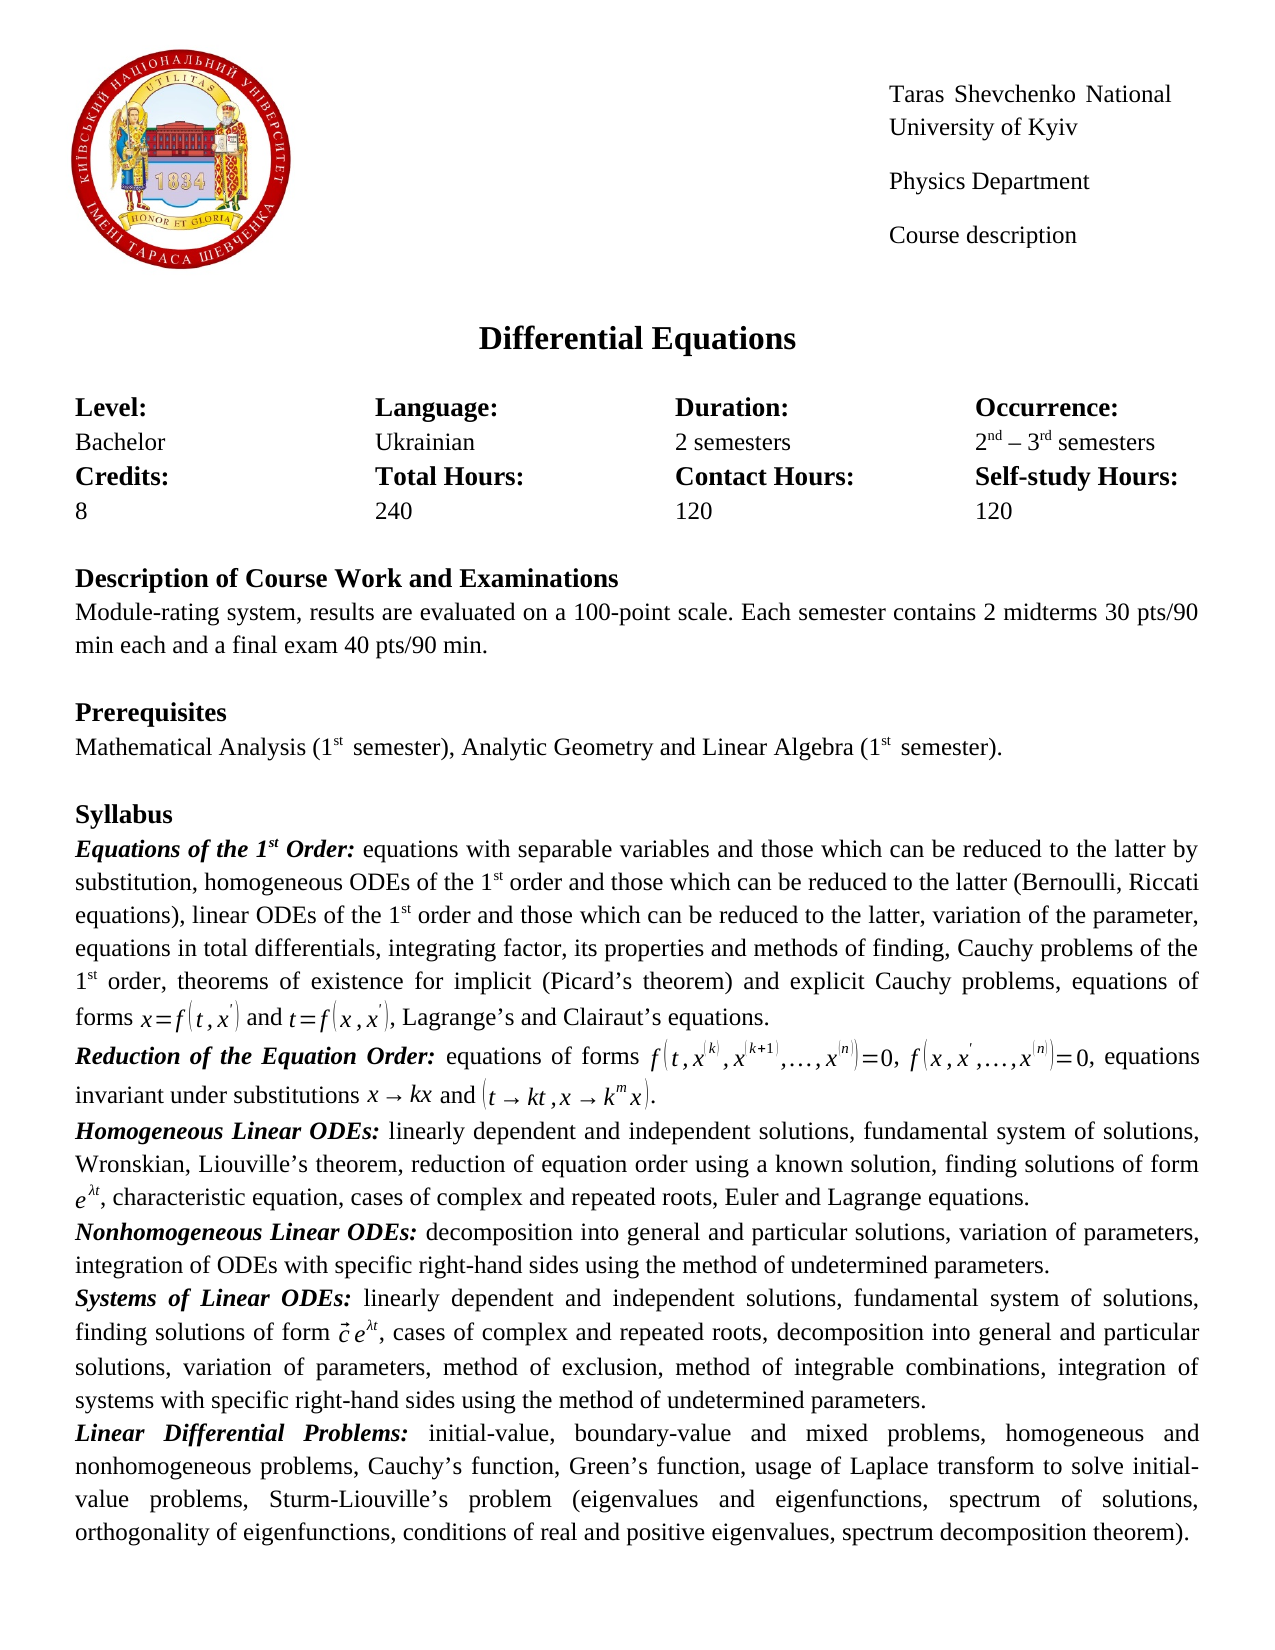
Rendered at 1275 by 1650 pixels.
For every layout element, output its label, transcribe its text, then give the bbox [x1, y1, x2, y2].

text Systems of Linear ODEs: linearly dependent and independent solutions, fundamental system of solutions, finding solutions of form , cases of complex and repeated roots, decomposition into general and particular solutions, variation of parameters, method of exclusion, method of integrable combinations, integration of systems with specific right-hand sides using the method of undetermined parameters. [75, 1283, 1200, 1413]
text Level: Language: Duration: Occurrence: [75, 391, 1200, 422]
text Nonhomogeneous Linear ODEs: decomposition into general and particular solutions, variation of parameters, integration of ODEs with specific right-hand sides using the method of undetermined parameters. [75, 1217, 1200, 1279]
text Equations of the 1st Order: equations with separable variables and those which can be reduced to the latter by substitution, homogeneous ODEs of the 1st order and those which can be reduced to the latter (Bernoulli, Riccati equations), linear ODEs of the 1st order and those which can be reduced to the latter, variation of the parameter, equations in total differentials, integrating factor, its properties and methods of finding, Cauchy problems of the 1st order, theorems of existence for implicit (Picard’s theorem) and explicit Cauchy problems, equations of forms and , Lagrange’s and Clairaut’s equations. [75, 834, 1200, 1034]
text Prerequisites [75, 697, 1200, 728]
text Linear Differential Problems: initial-value, boundary-value and mixed problems, homogeneous and nonhomogeneous problems, Cauchy’s function, Green’s function, usage of Laplace transform to solve initial-value problems, Sturm-Liouville’s problem (eigenvalues and eigenfunctions, spectrum of solutions, orthogonality of eigenfunctions, conditions of real and positive eigenvalues, spectrum decomposition theorem). [75, 1418, 1200, 1546]
text Differential Equations [75, 318, 1200, 356]
text Bachelor Ukrainian 2 semesters 2nd – 3rd semesters [75, 427, 1200, 456]
text Credits: Total Hours: Contact Hours: Self-study Hours: [75, 460, 1200, 491]
text Description of Course Work and Examinations [75, 562, 1200, 593]
text Homogeneous Linear ODEs: linearly dependent and independent solutions, fundamental system of solutions, Wronskian, Liouville’s theorem, reduction of equation order using a known solution, finding solutions of form , characteristic equation, cases of complex and repeated roots, Euler and Lagrange equations. [75, 1116, 1200, 1213]
picture [65, 35, 299, 279]
text Syllabus [75, 798, 1200, 829]
text Mathematical Analysis (1st semester), Analytic Geometry and Linear Algebra (1st semester). [75, 732, 1200, 761]
text 8 240 120 120 [75, 496, 1200, 524]
text Module-rating system, results are evaluated on a 100-point scale. Each semester contains 2 midterms 30 pts/90 min each and a final exam 40 pts/90 min. [75, 597, 1200, 659]
text Reduction of the Equation Order: equations of forms , , equations invariant under substitutions and . [75, 1038, 1200, 1112]
